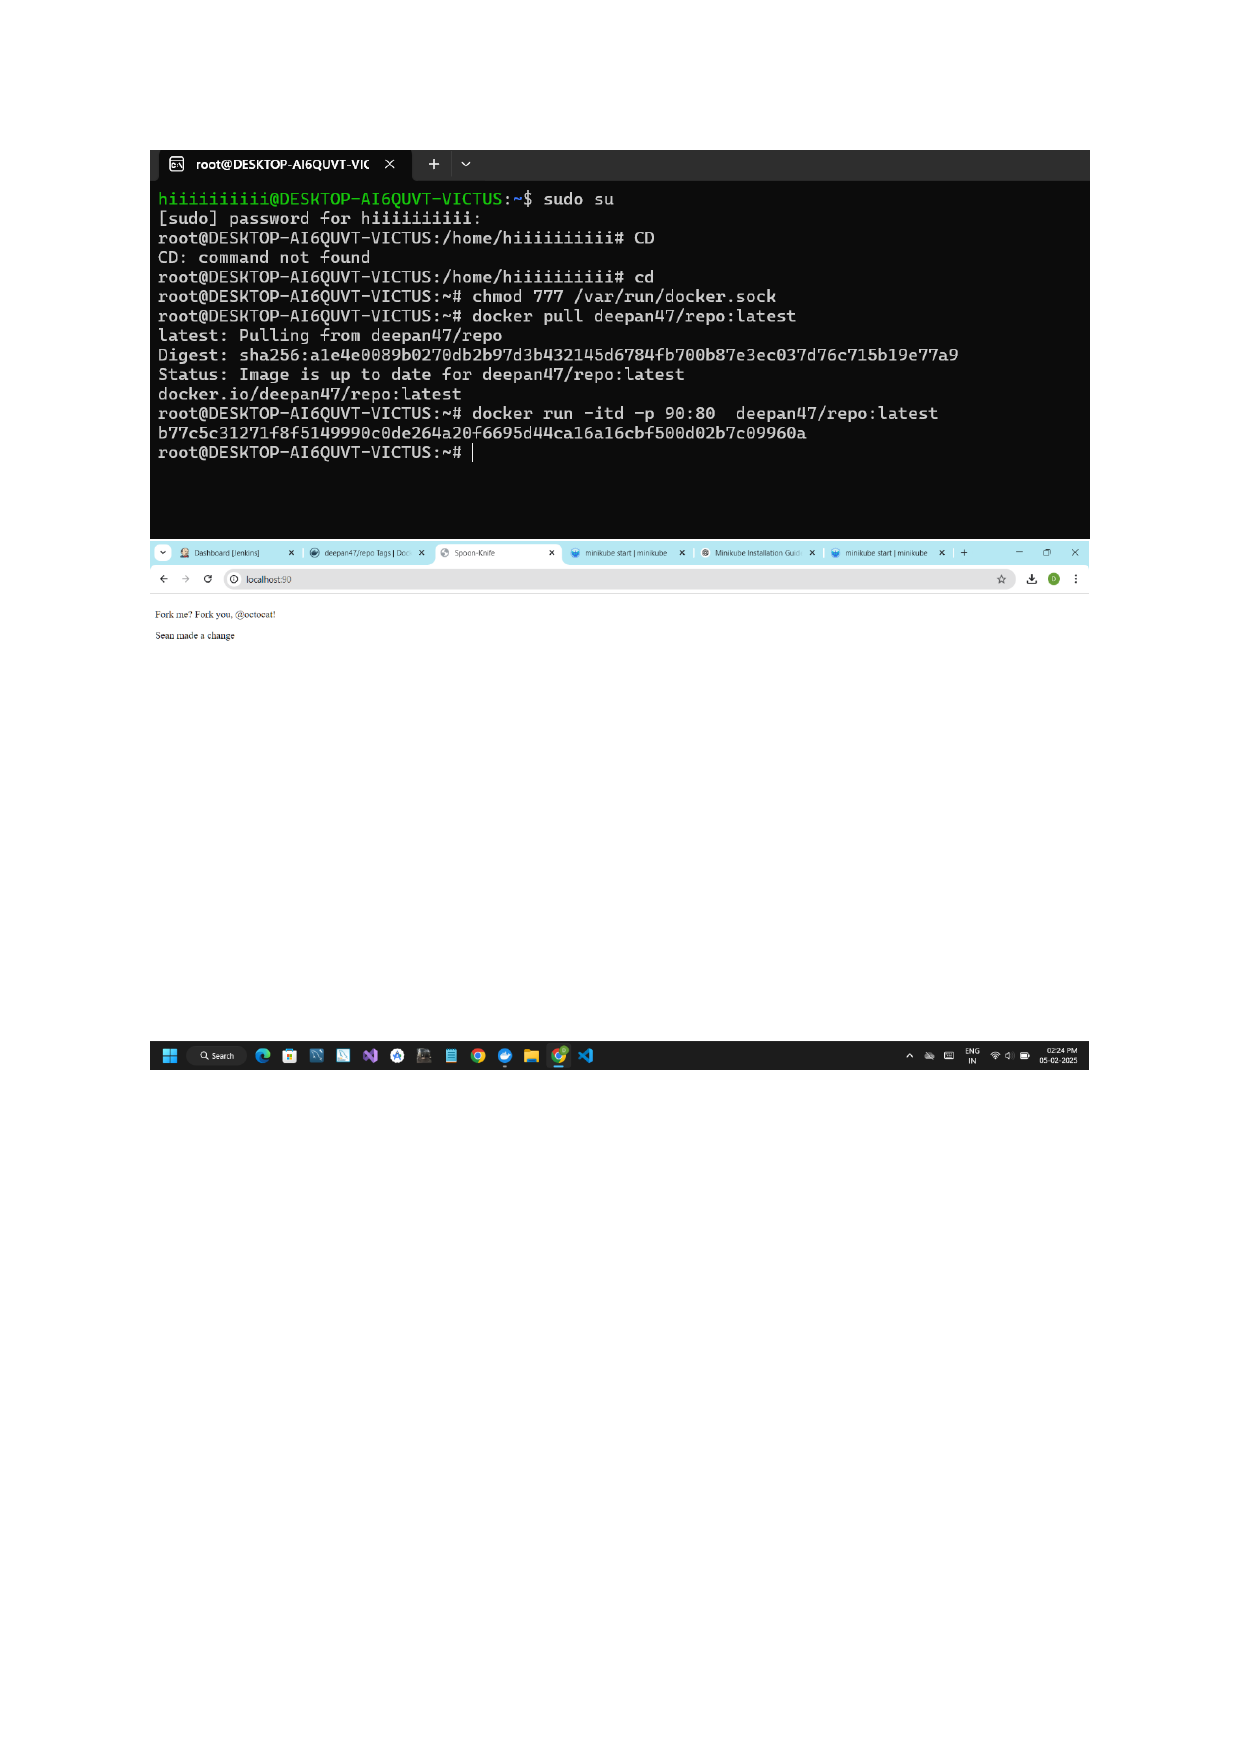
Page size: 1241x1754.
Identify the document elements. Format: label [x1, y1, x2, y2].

picture [150, 541, 1089, 1070]
picture [150, 150, 1090, 539]
